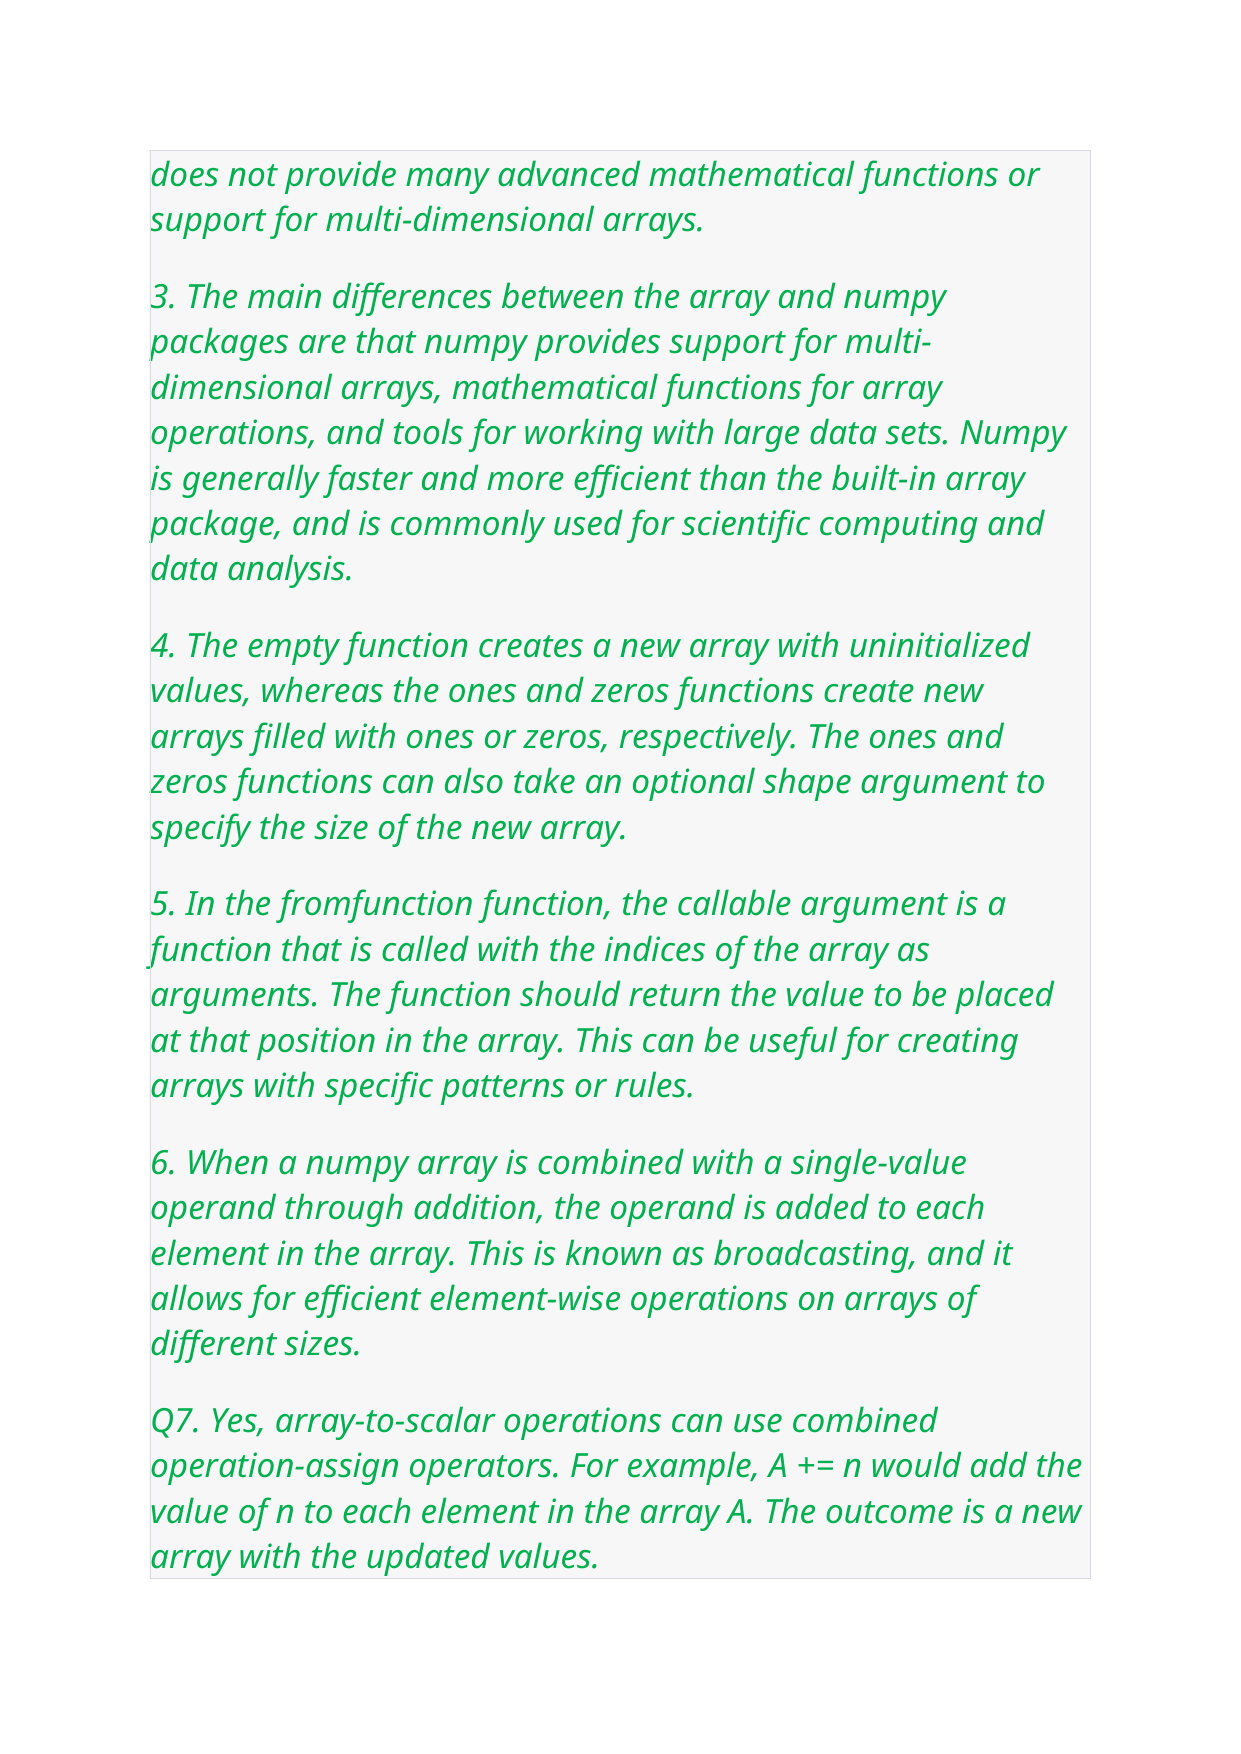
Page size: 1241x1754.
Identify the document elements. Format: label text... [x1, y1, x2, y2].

text 4. The empty function creates a new array with uninitialized values, whereas the ones and zeros functions create new arrays filled with ones or zeros, respectively. The ones and zeros functions can also take an optional shape argument to specify the size of the new array. [151, 621, 1090, 849]
text 5. In the fromfunction function, the callable argument is a function that is called with the indices of the array as arguments. The function should return the value to be placed at that position in the array. This can be useful for creating arrays with specific patterns or rules. [151, 879, 1090, 1107]
text Q7. Yes, array-to-scalar operations can use combined operation-assign operators. For example, A += n would add the value of n to each element in the array A. The outcome is a new array with the updated values. [151, 1396, 1090, 1578]
text 3. The main differences between the array and numpy packages are that numpy provides support for multi-dimensional arrays, mathematical functions for array operations, and tools for working with large data sets. Numpy is generally faster and more efficient than the built-in array package, and is commonly used for scientific computing and data analysis. [151, 272, 1090, 591]
text 6. When a numpy array is combined with a single-value operand through addition, the operand is added to each element in the array. This is known as broadcasting, and it allows for efficient element-wise operations on arrays of different sizes. [151, 1138, 1090, 1366]
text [151, 151, 1090, 241]
